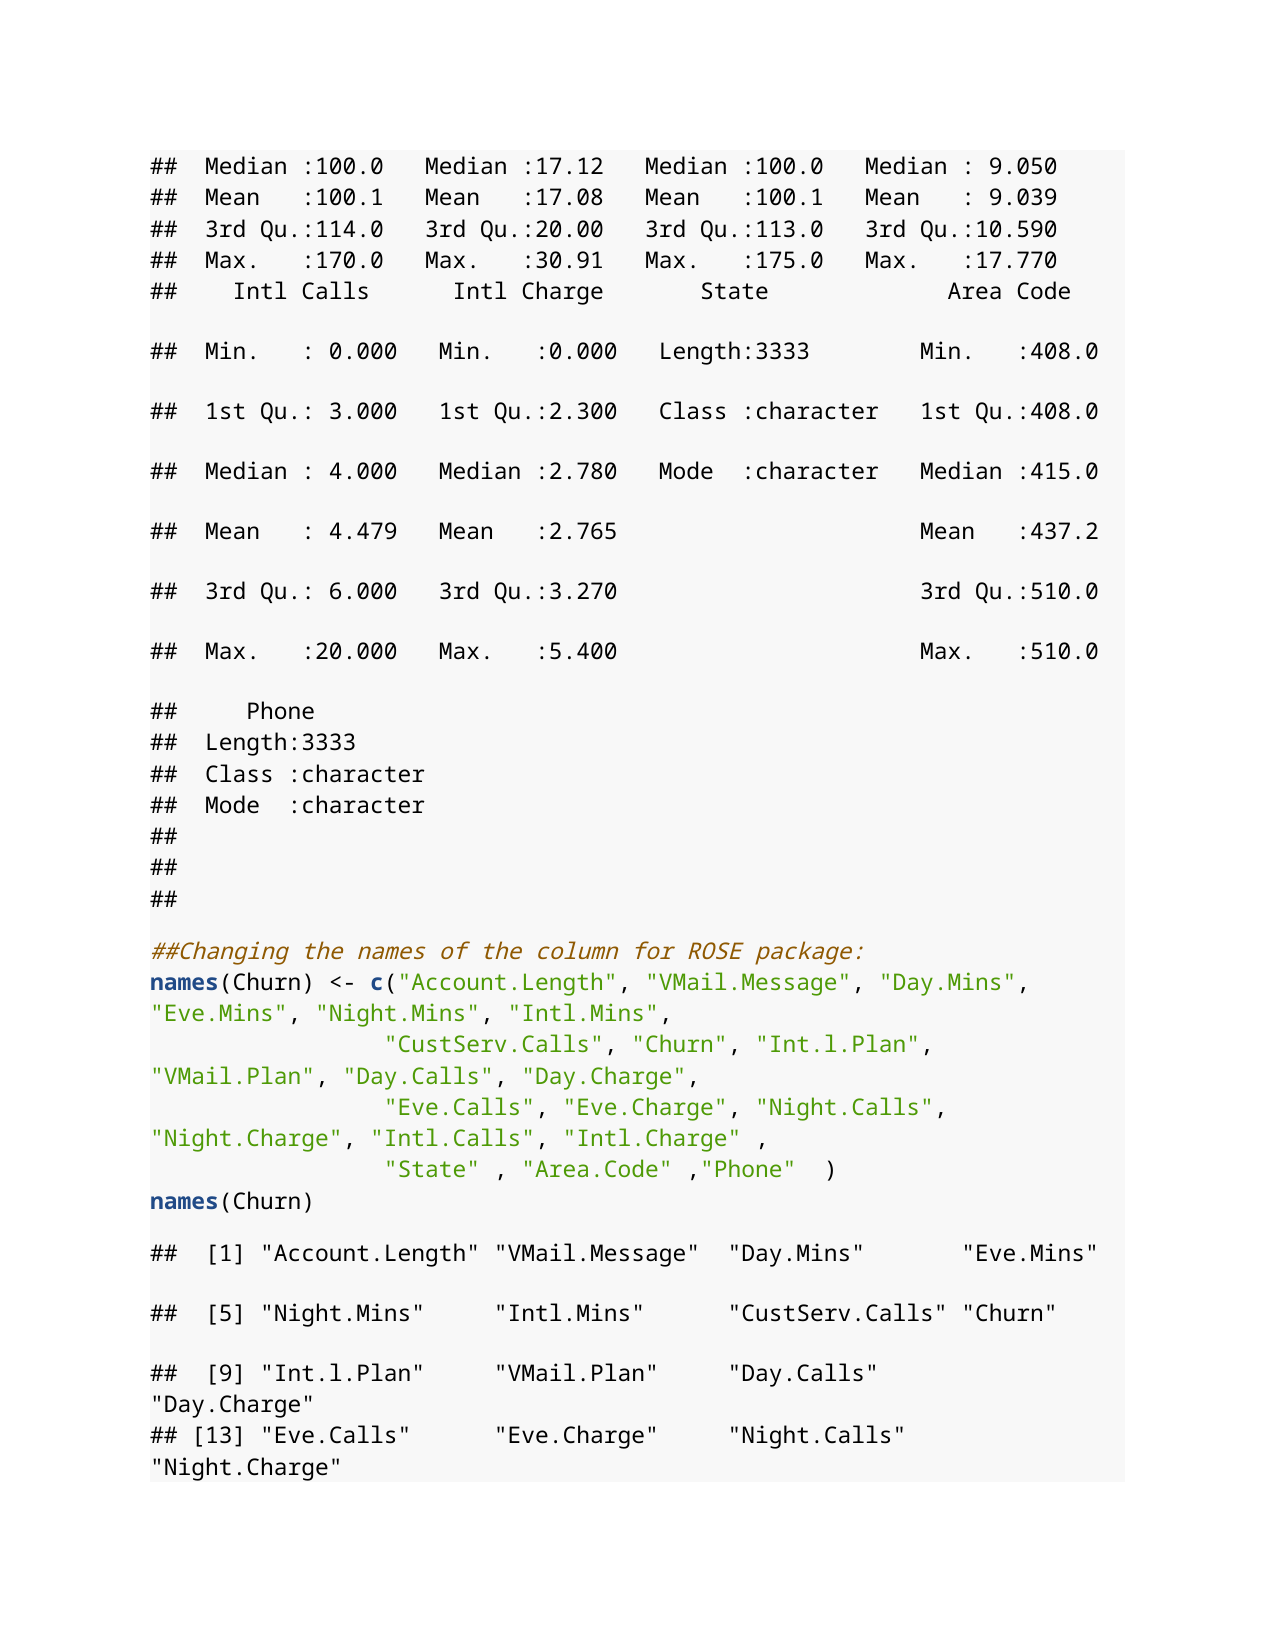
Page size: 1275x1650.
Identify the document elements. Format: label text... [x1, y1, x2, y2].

text ##Changing the names of the column for ROSE package: names(Churn) <- c("Account.Length", "VMail.Message", "Day.Mins", "Eve.Mins", "Night.Mins", "Intl.Mins", "CustServ.Calls", "Churn", "Int.l.Plan", "VMail.Plan", "Day.Calls", "Day.Charge", "Eve.Calls", "Eve.Charge", "Night.Calls", "Night.Charge", "Intl.Calls", "Intl.Charge" , "State" , "Area.Code" ,"Phone" ) names(Churn) [150, 934, 1125, 1216]
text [150, 150, 1125, 914]
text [150, 1237, 1125, 1482]
